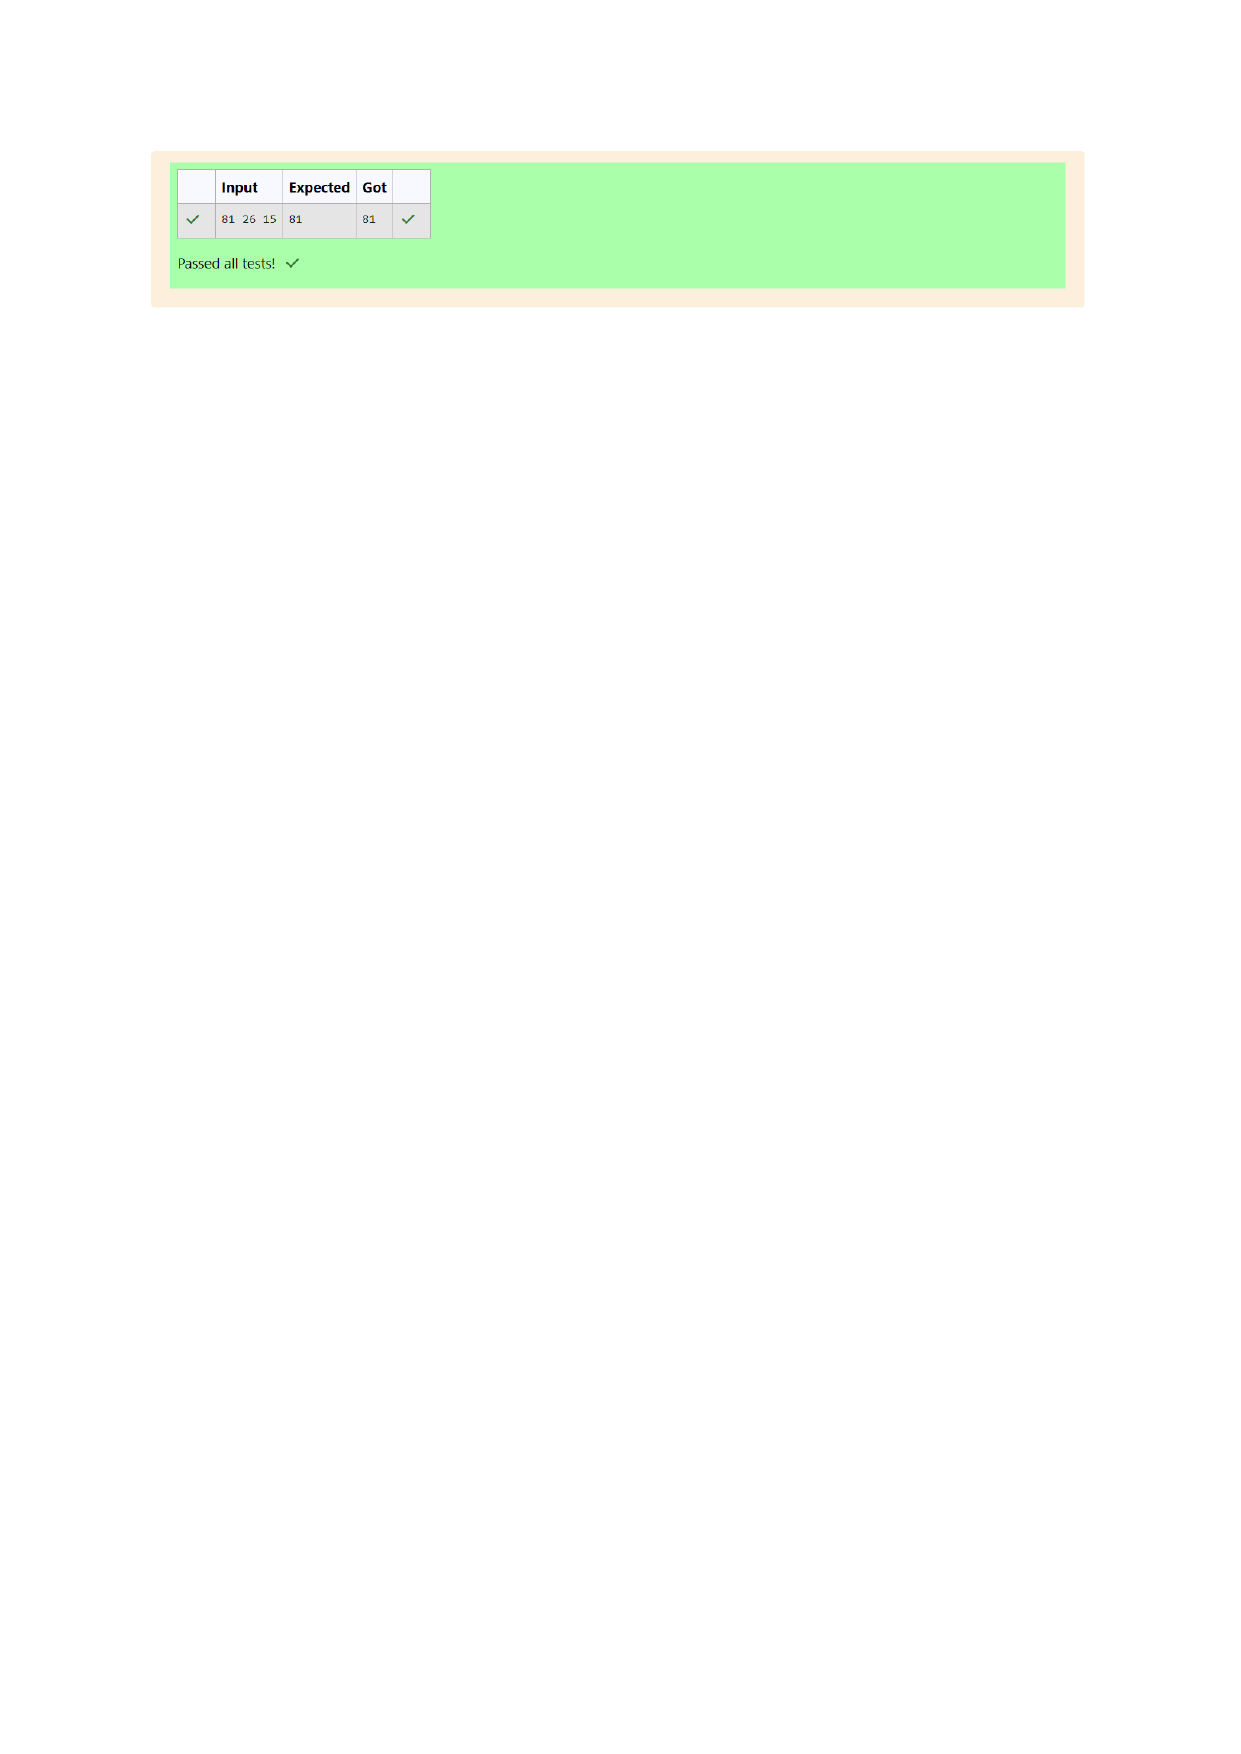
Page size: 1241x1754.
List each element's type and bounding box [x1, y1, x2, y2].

picture [150, 150, 1090, 308]
